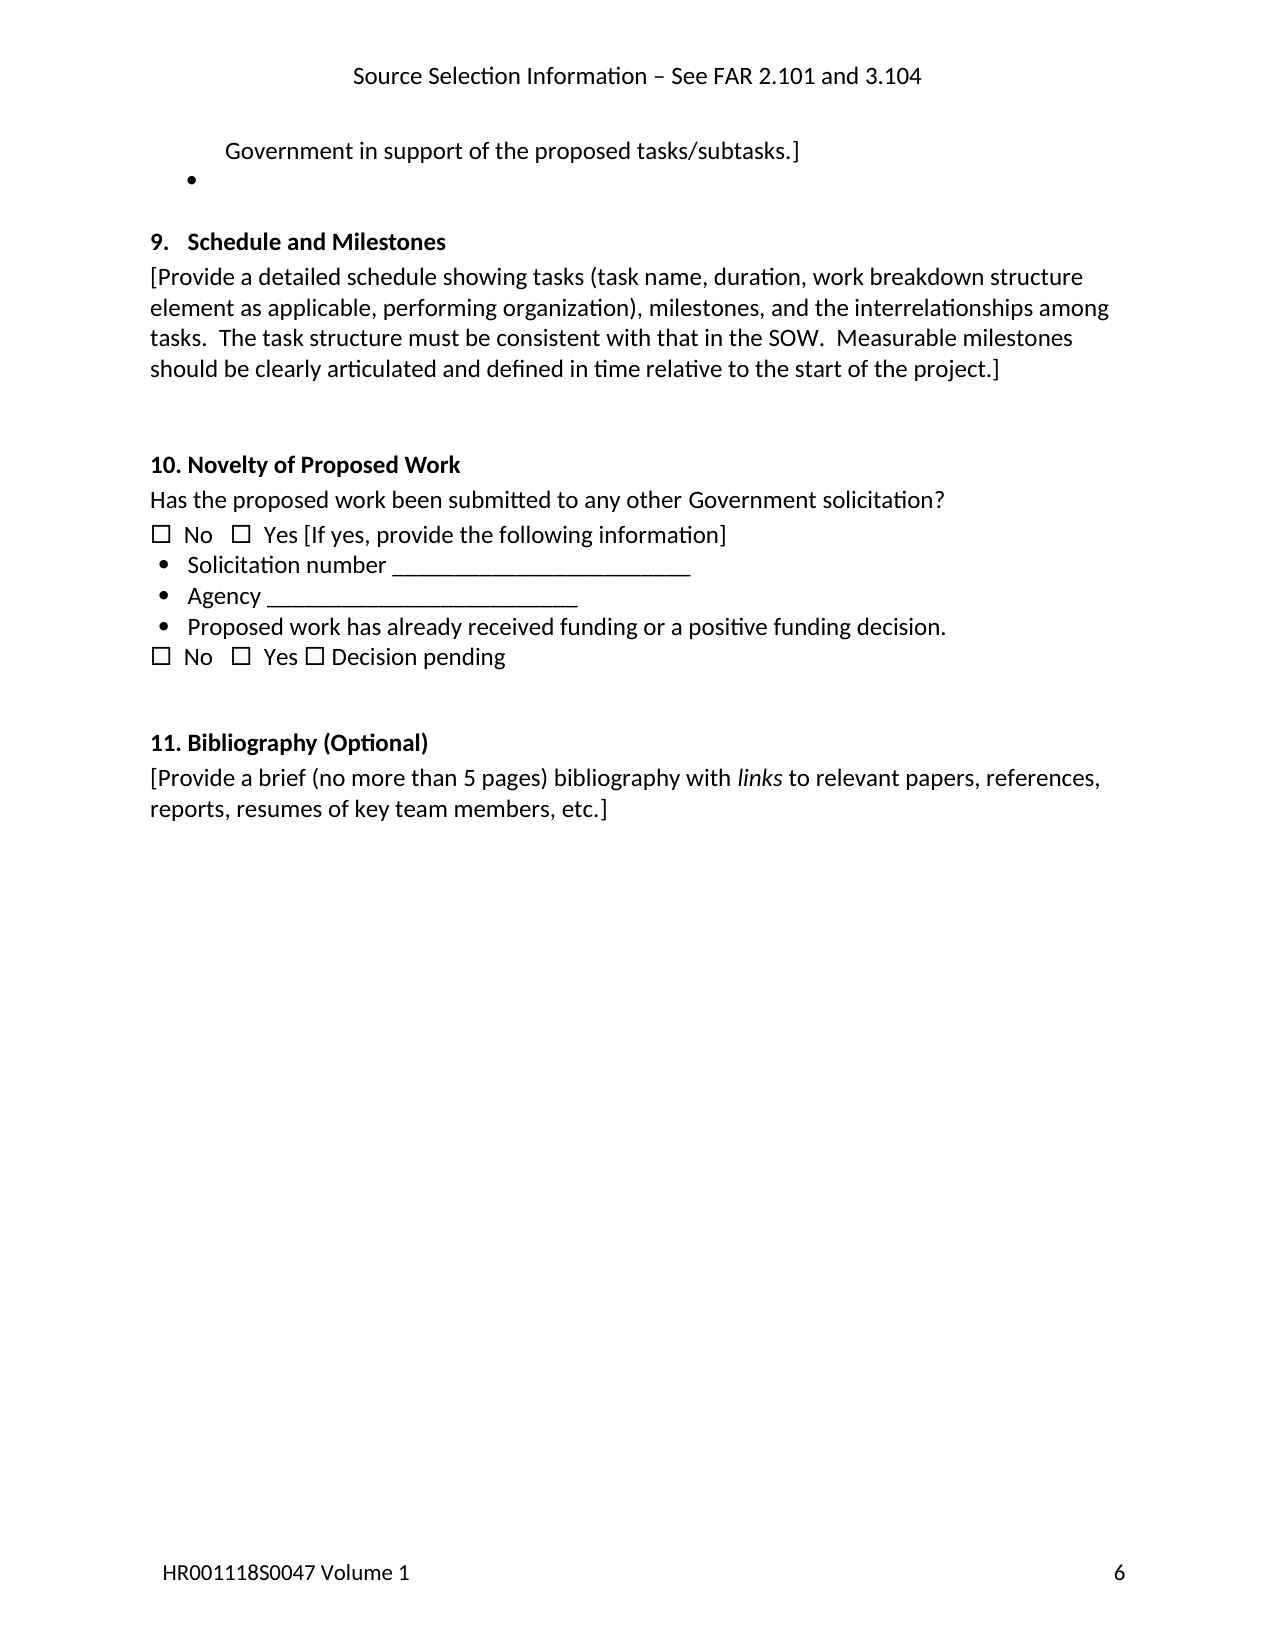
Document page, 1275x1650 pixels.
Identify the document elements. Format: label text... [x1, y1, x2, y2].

list Agency _________________________ [159, 580, 1125, 611]
text Has the proposed work been submitted to any other Government solicitation? [150, 484, 1125, 515]
text [Provide a brief (no more than 5 pages) bibliography with links to relevant papers, references, reports, resumes of key team members, etc.] [150, 762, 1125, 823]
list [187, 135, 1125, 166]
subtitle Novelty of Proposed Work [150, 449, 1125, 480]
subtitle Schedule and Milestones [150, 227, 1125, 257]
text No Yes Decision pending [150, 641, 1125, 672]
list Proposed work has already received funding or a positive funding decision. [159, 611, 1125, 641]
text [Provide a detailed schedule showing tasks (task name, duration, work breakdown structure element as applicable, performing organization), milestones, and the interrelationships among tasks. The task structure must be consistent with that in the SOW. Measurable milestones should be clearly articulated and defined in time relative to the start of the project.] [150, 262, 1125, 384]
text No Yes [If yes, provide the following information] [150, 519, 1125, 550]
subtitle Bibliography (Optional) [150, 727, 1125, 758]
list Solicitation number ________________________ [159, 550, 1125, 580]
